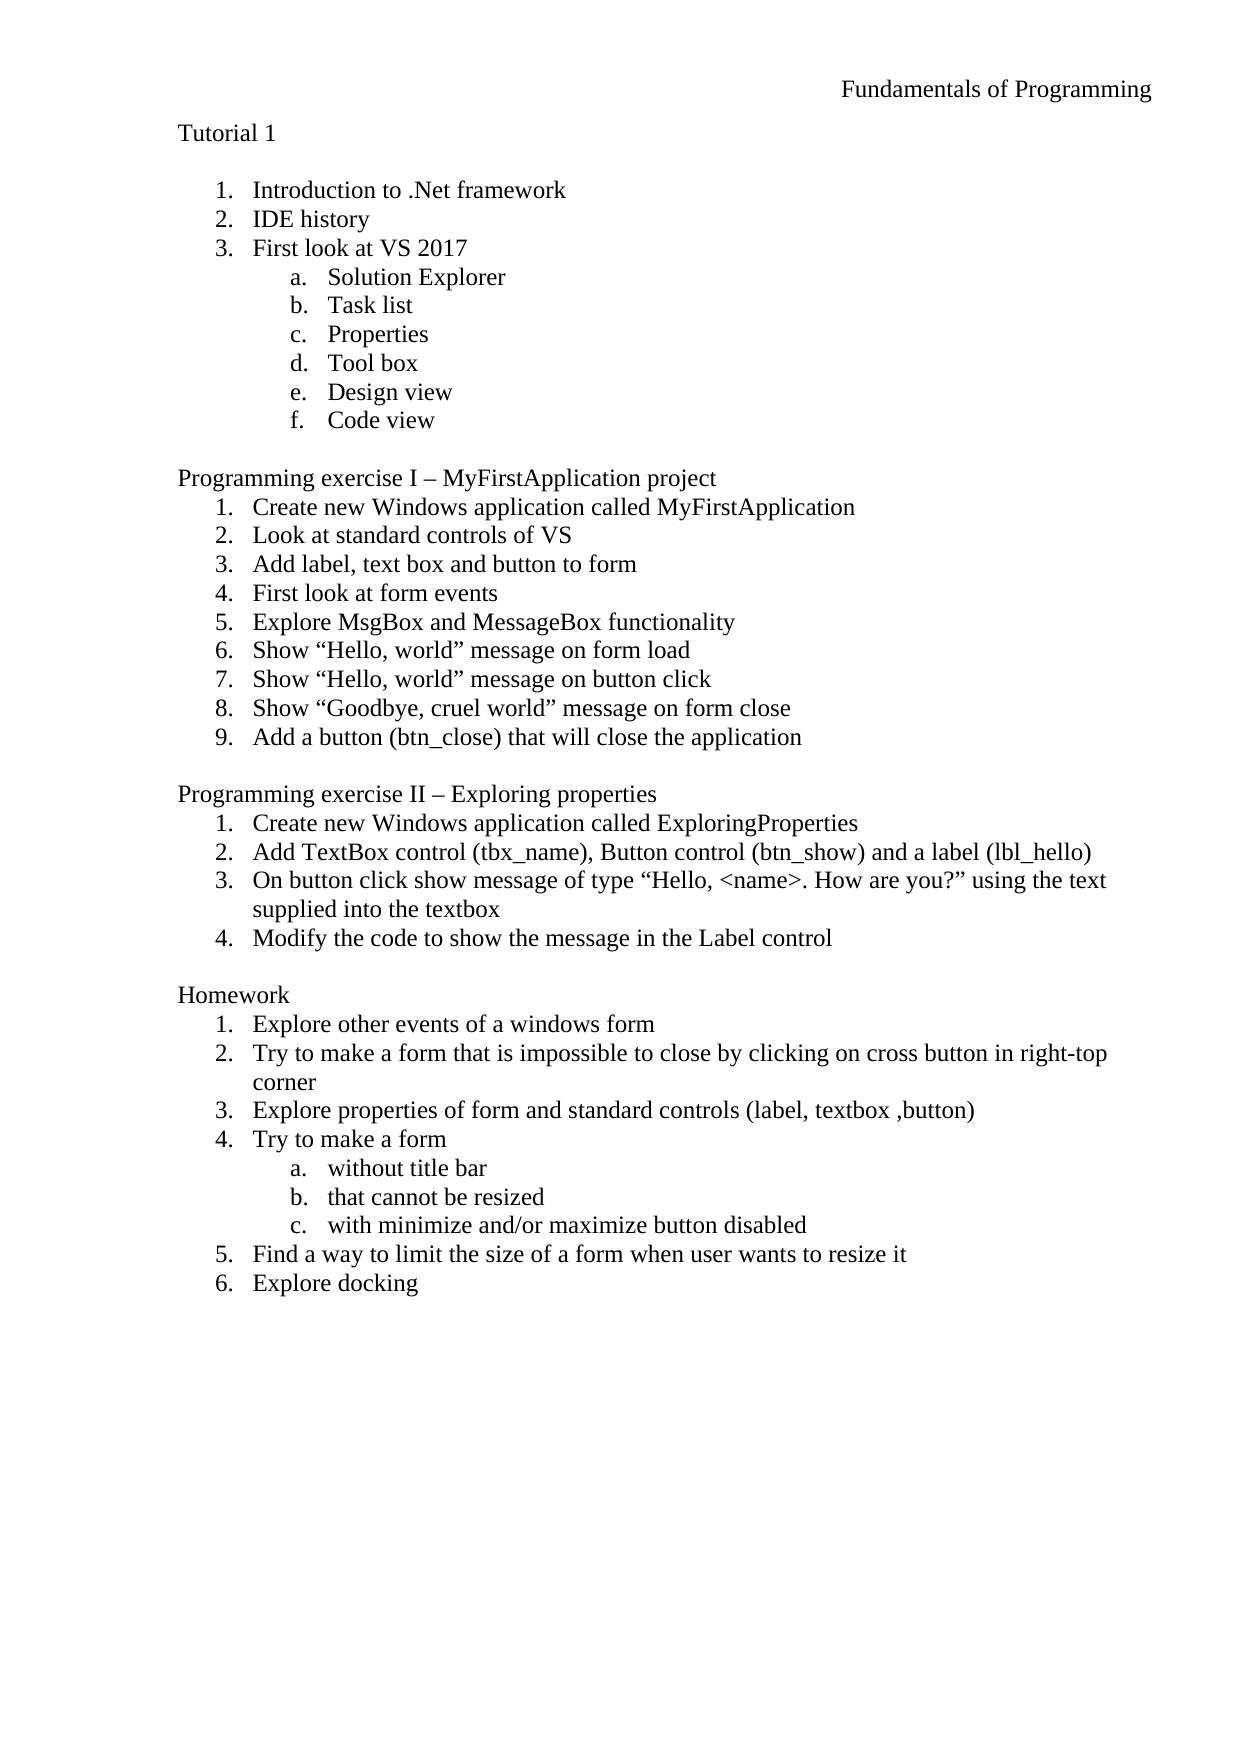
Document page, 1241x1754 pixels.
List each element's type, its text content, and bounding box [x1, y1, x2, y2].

list Create new Windows application called ExploringProperties [215, 808, 1152, 837]
text Tutorial 1 [177, 118, 1152, 147]
list with minimize and/or maximize button disabled [290, 1211, 1152, 1239]
list Try to make a form that is impossible to close by clicking on cross button in right-top corner [215, 1038, 1152, 1096]
list Try to make a form [215, 1124, 1152, 1153]
list Add TextBox control (tbx_name), Button control (btn_show) and a label (lbl_hello) [215, 837, 1152, 866]
list Tool box [290, 348, 1152, 377]
list IDE history [215, 204, 1152, 233]
list Add a button (btn_close) that will close the application [215, 722, 1152, 751]
list Find a way to limit the size of a form when user wants to resize it [215, 1239, 1152, 1268]
list Design view [290, 377, 1152, 406]
list Modify the code to show the message in the Label control [215, 923, 1152, 952]
text Programming exercise II – Exploring properties [177, 779, 1152, 808]
list Explore MsgBox and MessageBox functionality [215, 607, 1152, 636]
list Look at standard controls of VS [215, 521, 1152, 549]
list that cannot be resized [290, 1182, 1152, 1211]
list Solution Explorer [290, 262, 1152, 291]
list Properties [290, 319, 1152, 348]
list Explore docking [215, 1268, 1152, 1297]
list Show “Hello, world” message on form load [215, 636, 1152, 664]
list First look at VS 2017 [215, 233, 1152, 262]
list without title bar [290, 1153, 1152, 1182]
list Task list [290, 291, 1152, 319]
list Create new Windows application called MyFirstApplication [215, 492, 1152, 521]
list Add label, text box and button to form [215, 549, 1152, 578]
list Show “Goodbye, cruel world” message on form close [215, 693, 1152, 722]
list Explore properties of form and standard controls (label, textbox ,button) [215, 1096, 1152, 1124]
text Programming exercise I – MyFirstApplication project [177, 463, 1152, 492]
list Explore other events of a windows form [215, 1009, 1152, 1038]
list Introduction to .Net framework [215, 176, 1152, 204]
text Homework [177, 981, 1152, 1009]
list On button click show message of type “Hello, <name>. How are you?” using the text supplied into the textbox [215, 866, 1152, 923]
list Show “Hello, world” message on button click [215, 664, 1152, 693]
list Code view [290, 406, 1152, 434]
list First look at form events [215, 578, 1152, 607]
